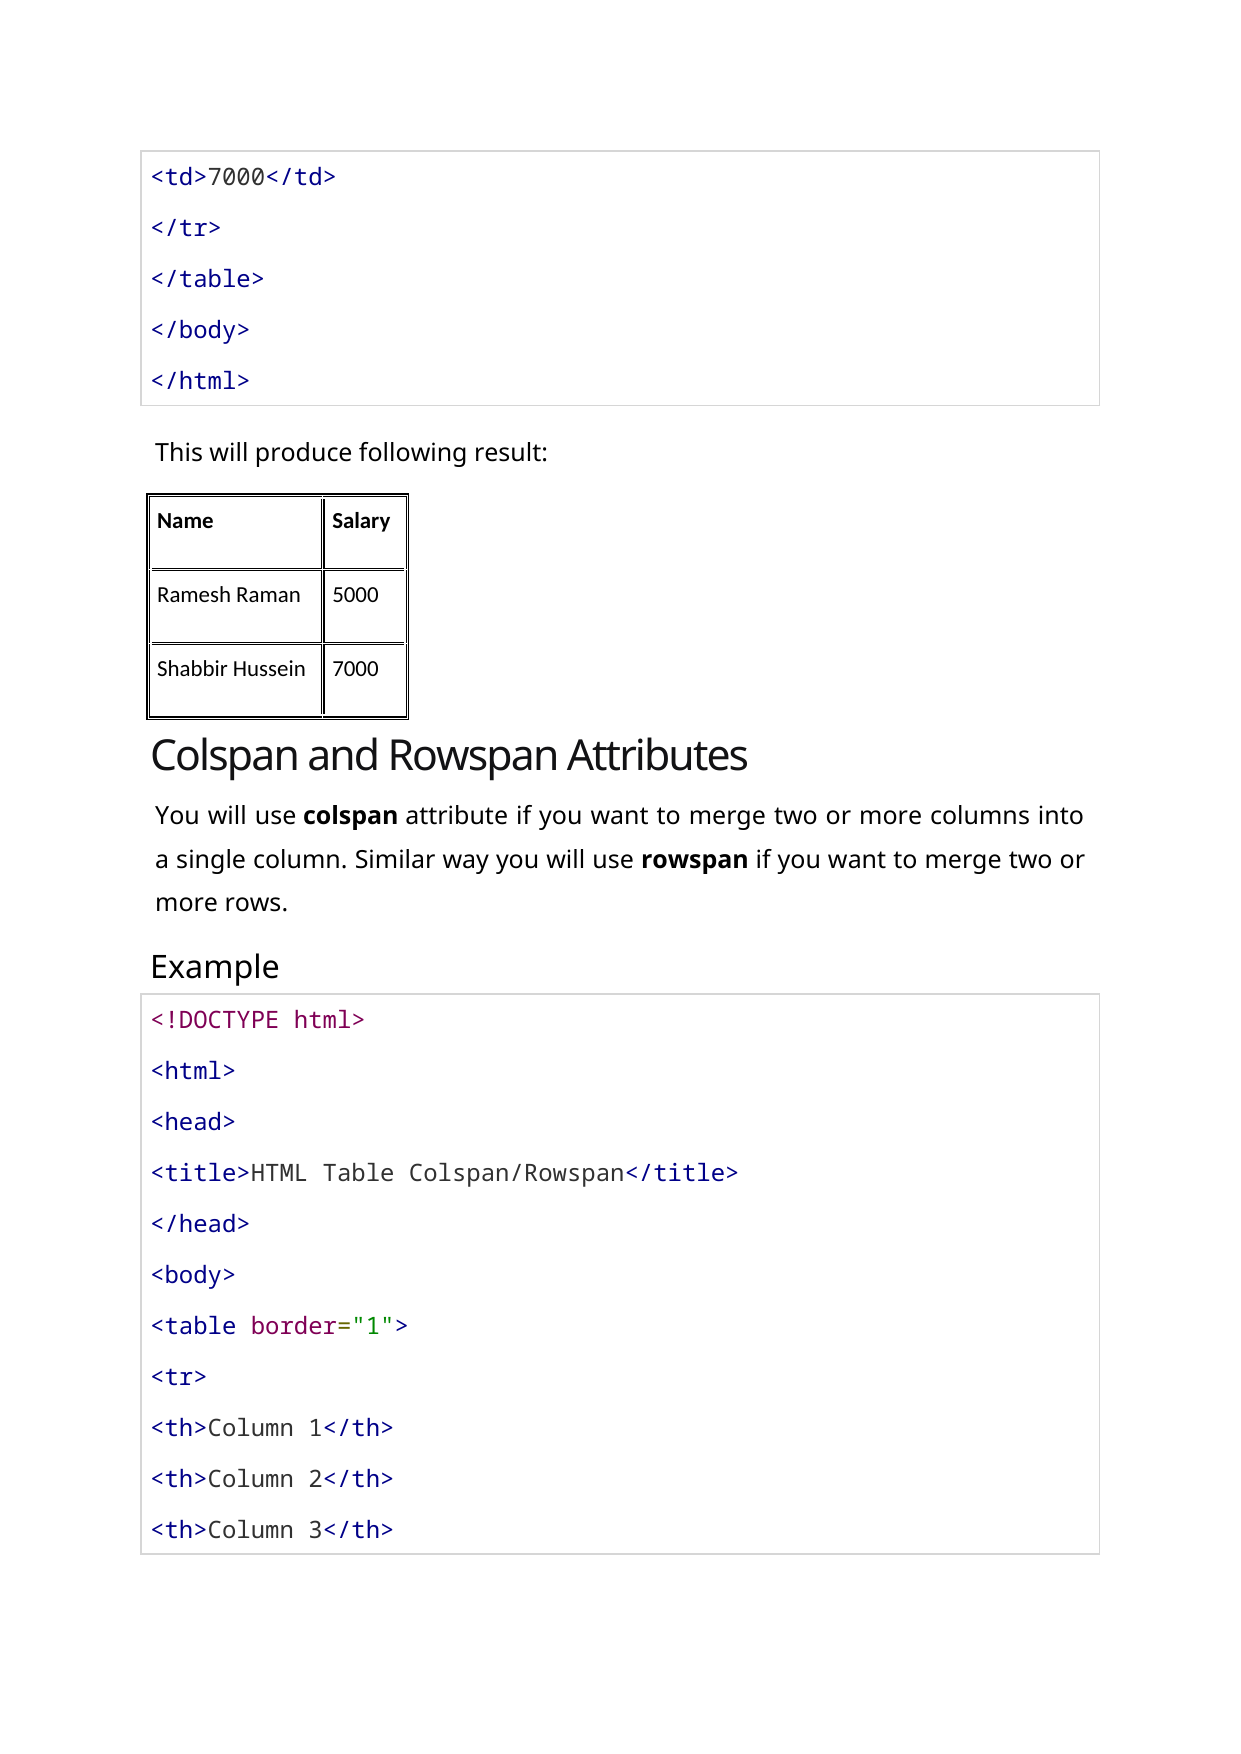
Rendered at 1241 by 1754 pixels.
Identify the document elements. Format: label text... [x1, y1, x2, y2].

text You will use colspan attribute if you want to merge two or more columns into a single column. Similar way you will use rowspan if you want to merge two or more rows. [155, 788, 1085, 919]
text <table border="1"> [142, 1299, 1099, 1341]
text <th>Column 2</th> [142, 1452, 1099, 1494]
text </html> [142, 354, 1099, 405]
text <title>HTML Table Colspan/Rowspan</title> [142, 1146, 1099, 1188]
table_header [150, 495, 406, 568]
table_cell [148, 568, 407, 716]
text <html> [142, 1044, 1099, 1087]
text <th>Column 1</th> [142, 1401, 1099, 1443]
text </body> [142, 303, 1099, 345]
text This will produce following result: [155, 424, 1085, 468]
subtitle Colspan and Rowspan Attributes [150, 724, 1085, 783]
text <td>7000</td> [142, 152, 1099, 192]
text </tr> [142, 201, 1099, 243]
text </head> [142, 1197, 1099, 1239]
subtitle Example [150, 944, 1085, 988]
text <head> [142, 1095, 1099, 1137]
text <body> [142, 1248, 1099, 1290]
text <th>Column 3</th> [142, 1502, 1099, 1553]
text <tr> [142, 1350, 1099, 1392]
text </table> [142, 252, 1099, 294]
text <!DOCTYPE html> [142, 995, 1099, 1036]
